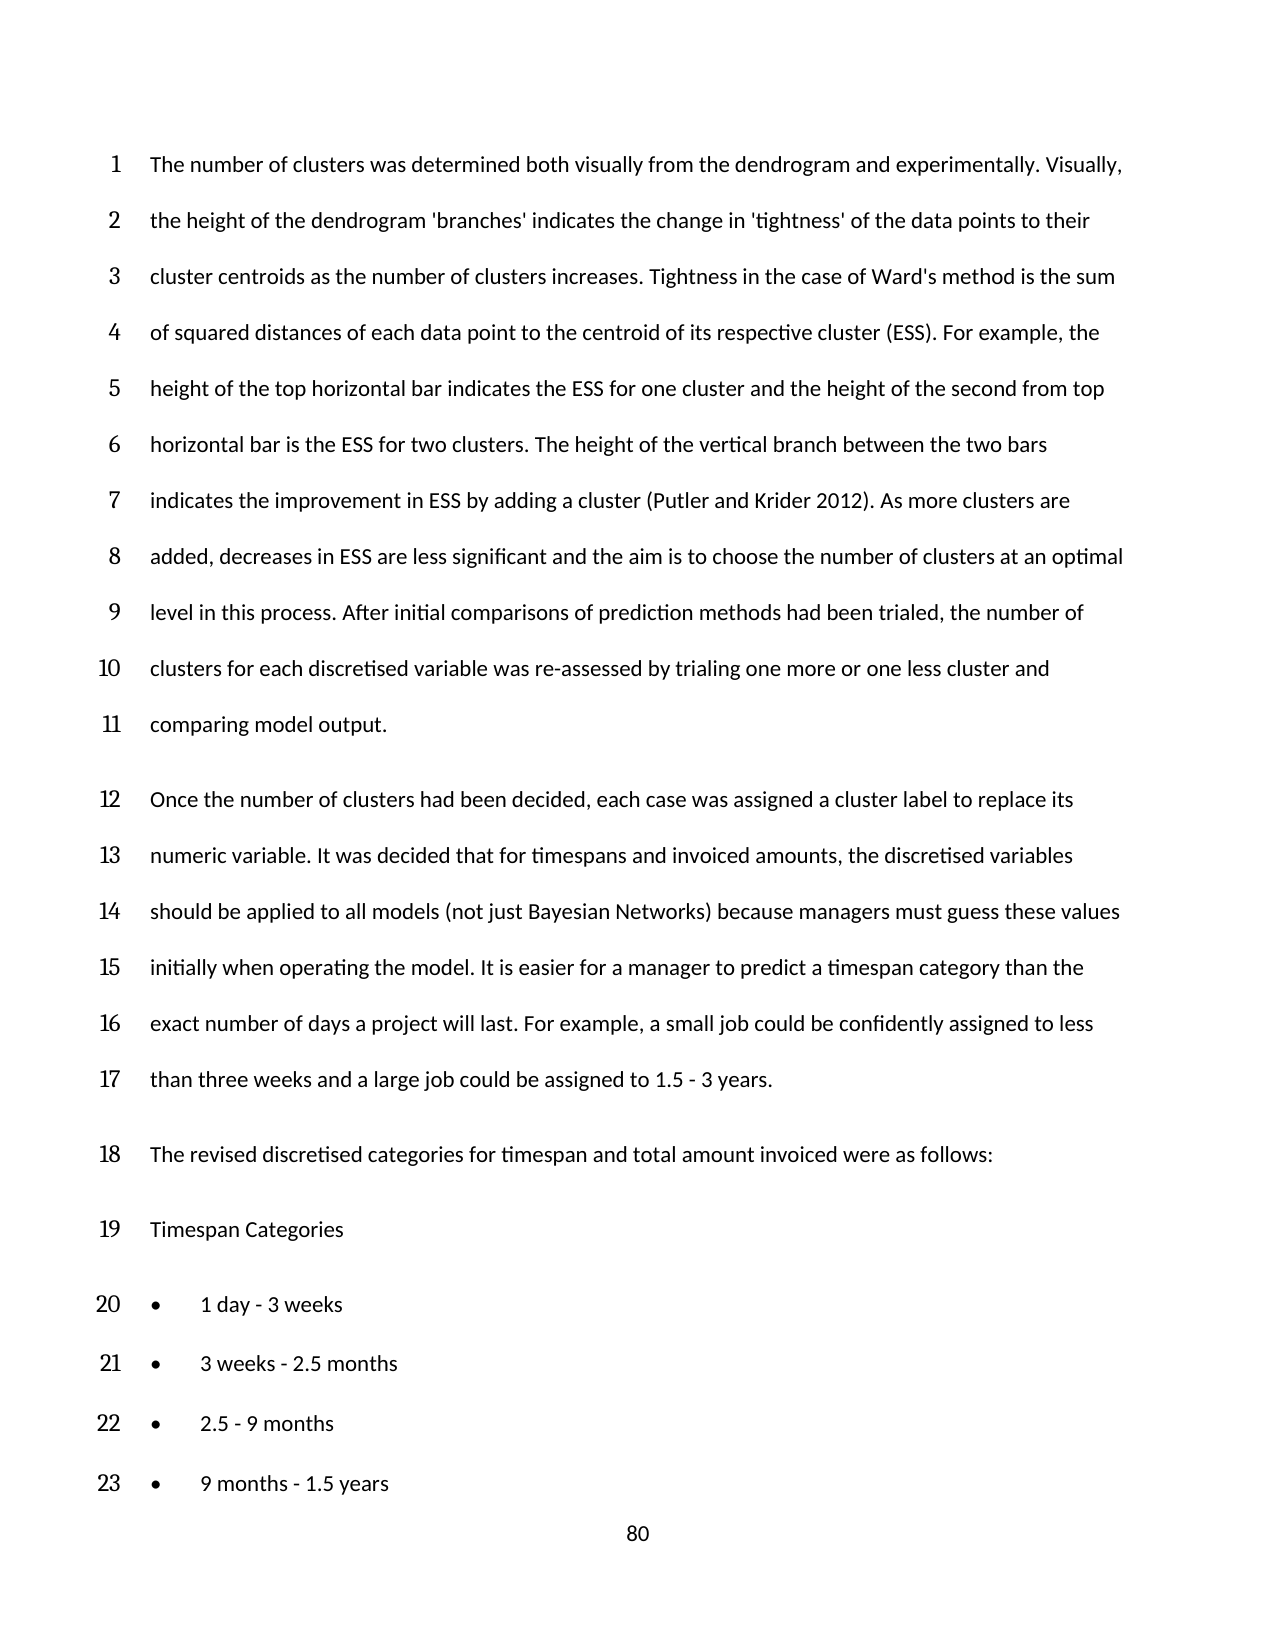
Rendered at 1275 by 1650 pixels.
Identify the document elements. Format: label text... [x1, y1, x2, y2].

list 2.5 - 9 months [150, 1409, 1125, 1437]
text The number of clusters was determined both visually from the dendrogram and experimentally. Visually, the height of the dendrogram 'branches' indicates the change in 'tightness' of the data points to their cluster centroids as the number of clusters increases. Tightness in the case of Ward's method is the sum of squared distances of each data point to the centroid of its respective cluster (ESS). For example, the height of the top horizontal bar indicates the ESS for one cluster and the height of the second from top horizontal bar is the ESS for two clusters. The height of the vertical branch between the two bars indicates the improvement in ESS by adding a cluster (Putler and Krider 2012). As more clusters are added, decreases in ESS are less significant and the aim is to choose the number of clusters at an optimal level in this process. After initial comparisons of prediction methods had been trialed, the number of clusters for each discretised variable was re-assessed by trialing one more or one less cluster and comparing model output. [150, 150, 1125, 738]
list 9 months - 1.5 years [150, 1469, 1125, 1497]
list 3 weeks - 2.5 months [150, 1349, 1125, 1378]
list 1 day - 3 weeks [150, 1290, 1125, 1318]
text Timespan Categories [150, 1215, 1125, 1243]
text Once the number of clusters had been decided, each case was assigned a cluster label to replace its numeric variable. It was decided that for timespans and invoiced amounts, the discretised variables should be applied to all models (not just Bayesian Networks) because managers must guess these values initially when operating the model. It is easier for a manager to predict a timespan category than the exact number of days a project will last. For example, a small job could be confidently assigned to less than three weeks and a large job could be assigned to 1.5 - 3 years. [150, 785, 1125, 1093]
text The revised discretised categories for timespan and total amount invoiced were as follows: [150, 1140, 1125, 1168]
